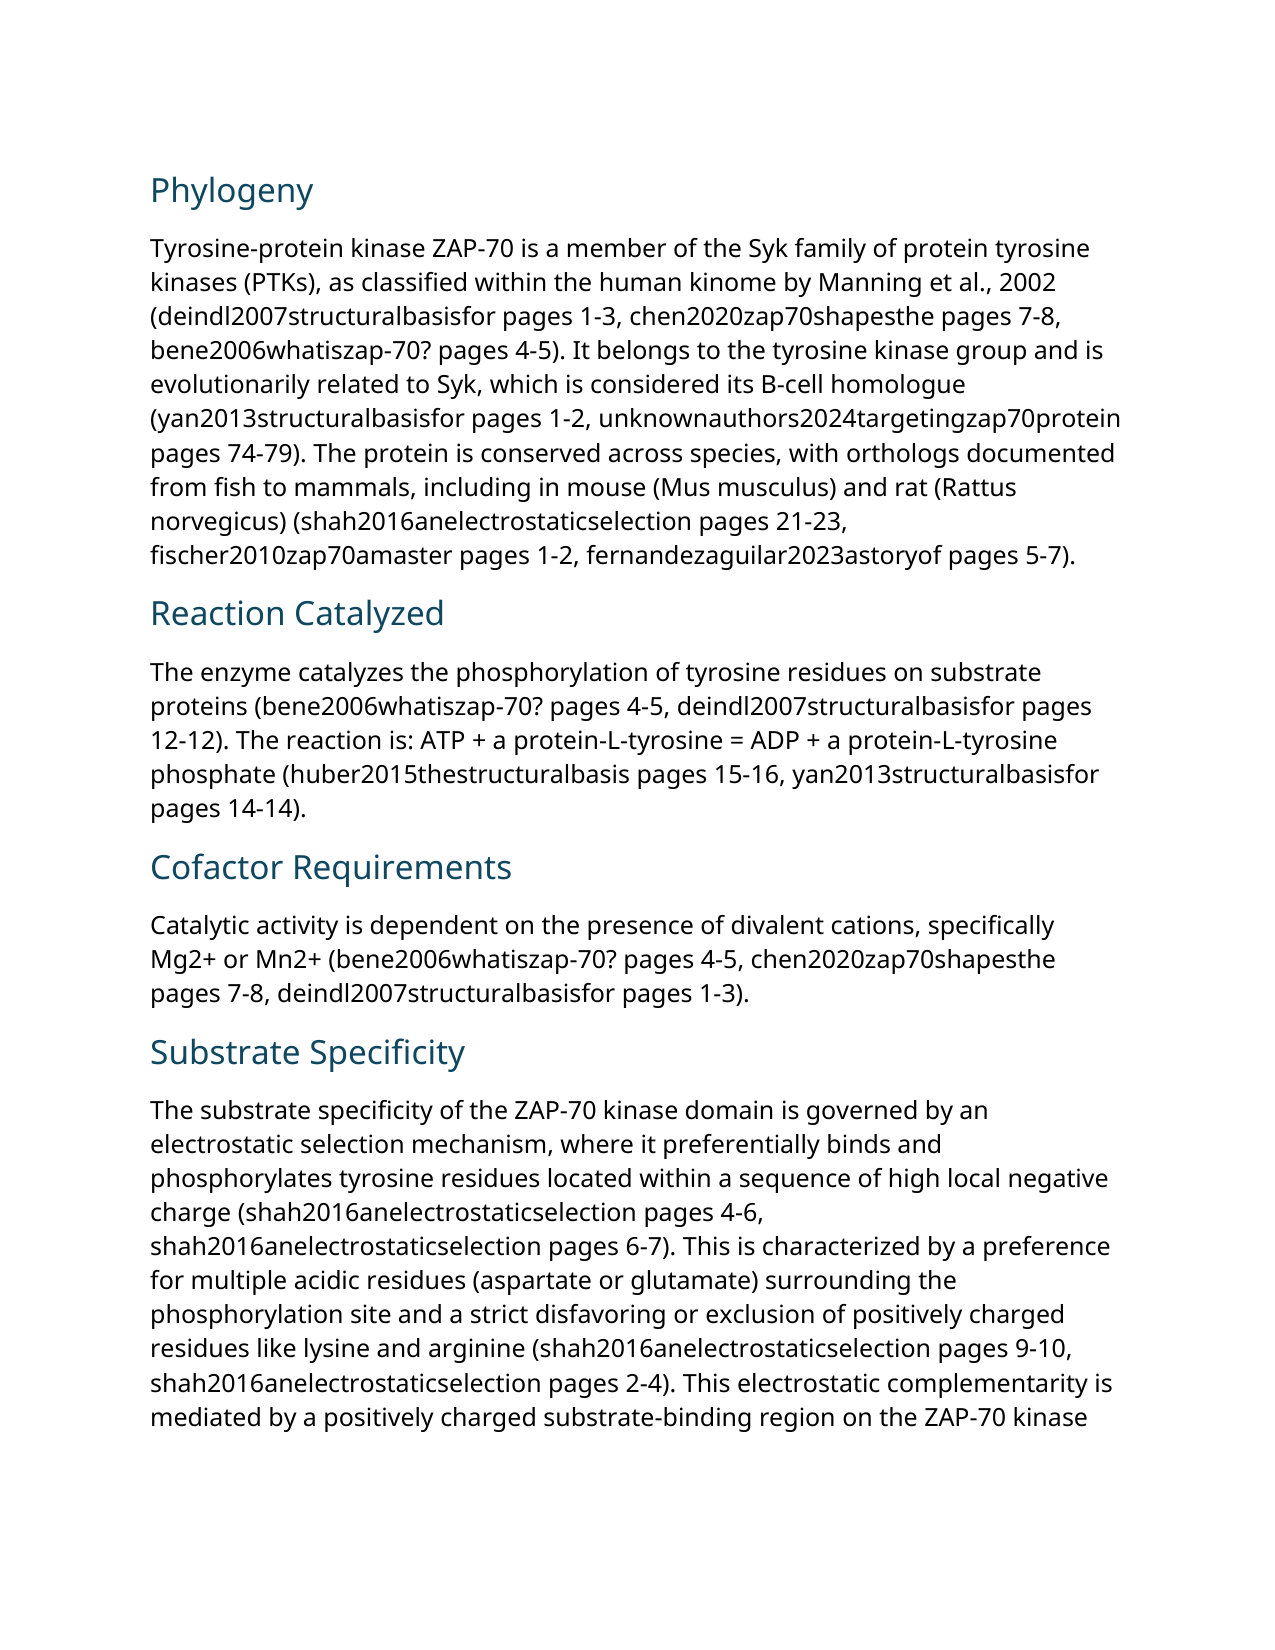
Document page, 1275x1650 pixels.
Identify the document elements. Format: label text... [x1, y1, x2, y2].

subtitle Substrate Specificity [150, 1028, 1125, 1074]
text Tyrosine-protein kinase ZAP-70 is a member of the Syk family of protein tyrosine kinases (PTKs), as classified within the human kinome by Manning et al., 2002 (deindl2007structuralbasisfor pages 1-3, chen2020zap70shapesthe pages 7-8, bene2006whatiszap‐70? pages 4-5). It belongs to the tyrosine kinase group and is evolutionarily related to Syk, which is considered its B-cell homologue (yan2013structuralbasisfor pages 1-2, unknownauthors2024targetingzap70protein pages 74-79). The protein is conserved across species, with orthologs documented from fish to mammals, including in mouse (Mus musculus) and rat (Rattus norvegicus) (shah2016anelectrostaticselection pages 21-23, fischer2010zap70amaster pages 1-2, fernandezaguilar2023astoryof pages 5-7). [150, 231, 1125, 571]
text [150, 1093, 1125, 1433]
subtitle Cofactor Requirements [150, 843, 1125, 889]
text Catalytic activity is dependent on the presence of divalent cations, specifically Mg2+ or Mn2+ (bene2006whatiszap‐70? pages 4-5, chen2020zap70shapesthe pages 7-8, deindl2007structuralbasisfor pages 1-3). [150, 908, 1125, 1010]
text The enzyme catalyzes the phosphorylation of tyrosine residues on substrate proteins (bene2006whatiszap‐70? pages 4-5, deindl2007structuralbasisfor pages 12-12). The reaction is: ATP + a protein-L-tyrosine = ADP + a protein-L-tyrosine phosphate (huber2015thestructuralbasis pages 15-16, yan2013structuralbasisfor pages 14-14). [150, 654, 1125, 825]
subtitle Phylogeny [150, 167, 1125, 212]
subtitle Reaction Catalyzed [150, 590, 1125, 636]
